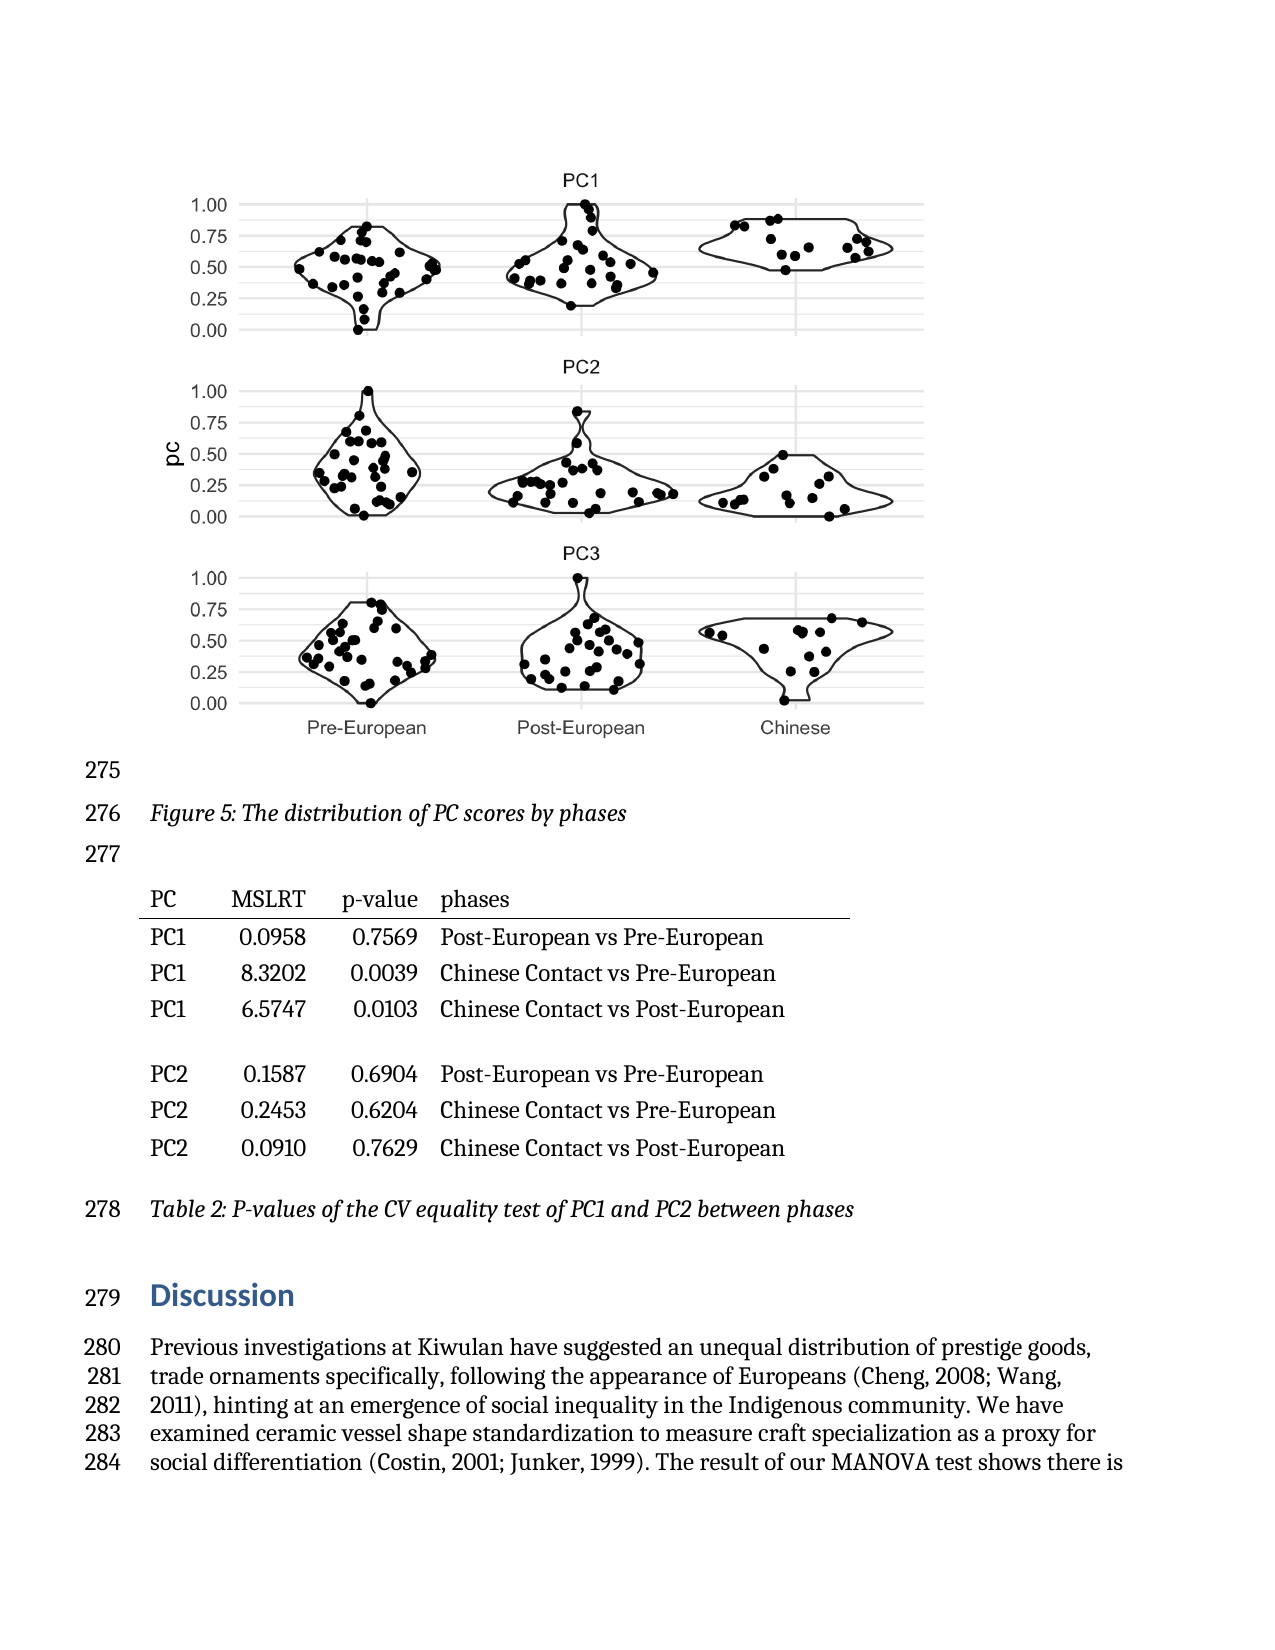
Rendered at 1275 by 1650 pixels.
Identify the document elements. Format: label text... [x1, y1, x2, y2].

table_cell 0.1587 [209, 1056, 317, 1093]
table_cell PC2 [139, 1093, 209, 1130]
table_cell 0.0958 [209, 919, 317, 955]
table_cell 0.7569 [317, 919, 429, 955]
table_cell 0.6904 [317, 1056, 429, 1093]
table_cell 0.2453 [209, 1093, 317, 1130]
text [150, 1333, 1125, 1477]
table_cell 8.3202 [209, 955, 317, 992]
table_cell Post-European vs Pre-European [429, 1056, 850, 1093]
table_cell PC2 [139, 1130, 209, 1195]
table_cell Chinese Contact vs Pre-European [429, 955, 850, 992]
table_cell PC1 [139, 992, 209, 1056]
table_header MSLRT [209, 881, 317, 918]
table_cell PC2 [139, 1056, 209, 1093]
table_cell Chinese Contact vs Post-European [429, 1130, 850, 1195]
table_cell 0.6204 [317, 1093, 429, 1130]
picture [150, 150, 936, 778]
table_cell Chinese Contact vs Post-European [429, 992, 850, 1056]
subtitle Discussion [150, 1273, 1125, 1314]
table_cell 6.5747 [209, 992, 317, 1056]
table_header phases [429, 881, 850, 918]
text Table 2: P-values of the CV equality test of PC1 and PC2 between phases [150, 1195, 1125, 1223]
table_header PC [139, 881, 209, 918]
table_cell 0.0039 [317, 955, 429, 992]
table_cell Chinese Contact vs Pre-European [429, 1093, 850, 1130]
table_cell 0.7629 [317, 1130, 429, 1195]
table_cell PC1 [139, 955, 209, 992]
text Figure 5: The distribution of PC scores by phases [150, 799, 1125, 828]
table_header p-value [317, 881, 429, 918]
table_cell Post-European vs Pre-European [429, 919, 850, 955]
table_cell 0.0103 [317, 992, 429, 1056]
table_cell 0.0910 [209, 1130, 317, 1195]
table_cell PC1 [139, 919, 209, 955]
